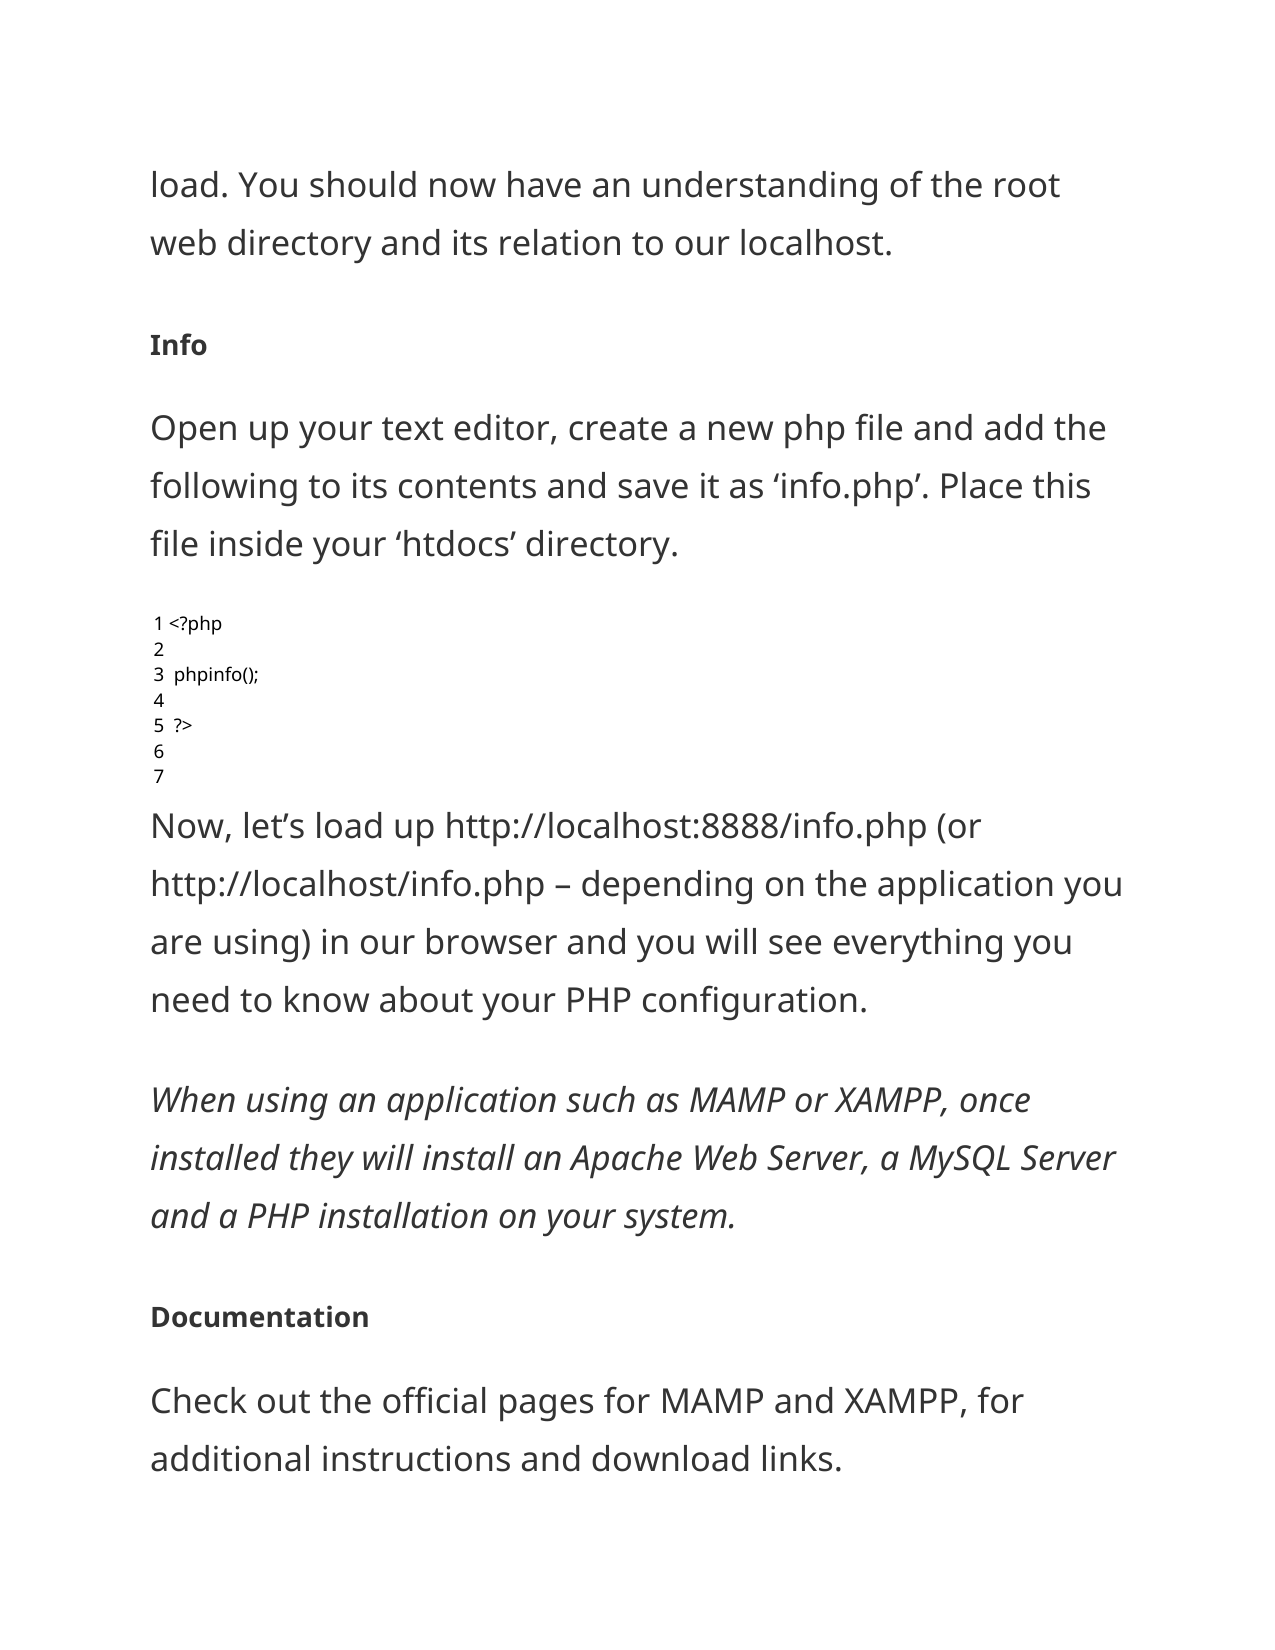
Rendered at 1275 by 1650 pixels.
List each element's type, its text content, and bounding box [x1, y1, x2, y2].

table_header <?php phpinfo(); ?> [167, 609, 1081, 791]
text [150, 150, 1125, 266]
text When using an application such as MAMP or XAMPP, once installed they will install an Apache Web Server, a MySQL Server and a PHP installation on your system. [150, 1064, 1125, 1238]
text Check out the official pages for MAMP and XAMPP, for additional instructions and download links. [150, 1365, 1125, 1481]
text Info [150, 325, 1125, 363]
text Documentation [150, 1297, 1125, 1336]
table_header 1 2 3 4 5 6 7 [150, 609, 167, 791]
text Open up your text editor, create a new php file and add the following to its contents and save it as ‘info.php’. Place this file inside your ‘htdocs’ directory. [150, 393, 1125, 567]
text Now, let’s load up http://localhost:8888/info.php (or http://localhost/info.php – depending on the application you are using) in our browser and you will see everything you need to know about your PHP configuration. [150, 791, 1125, 1022]
